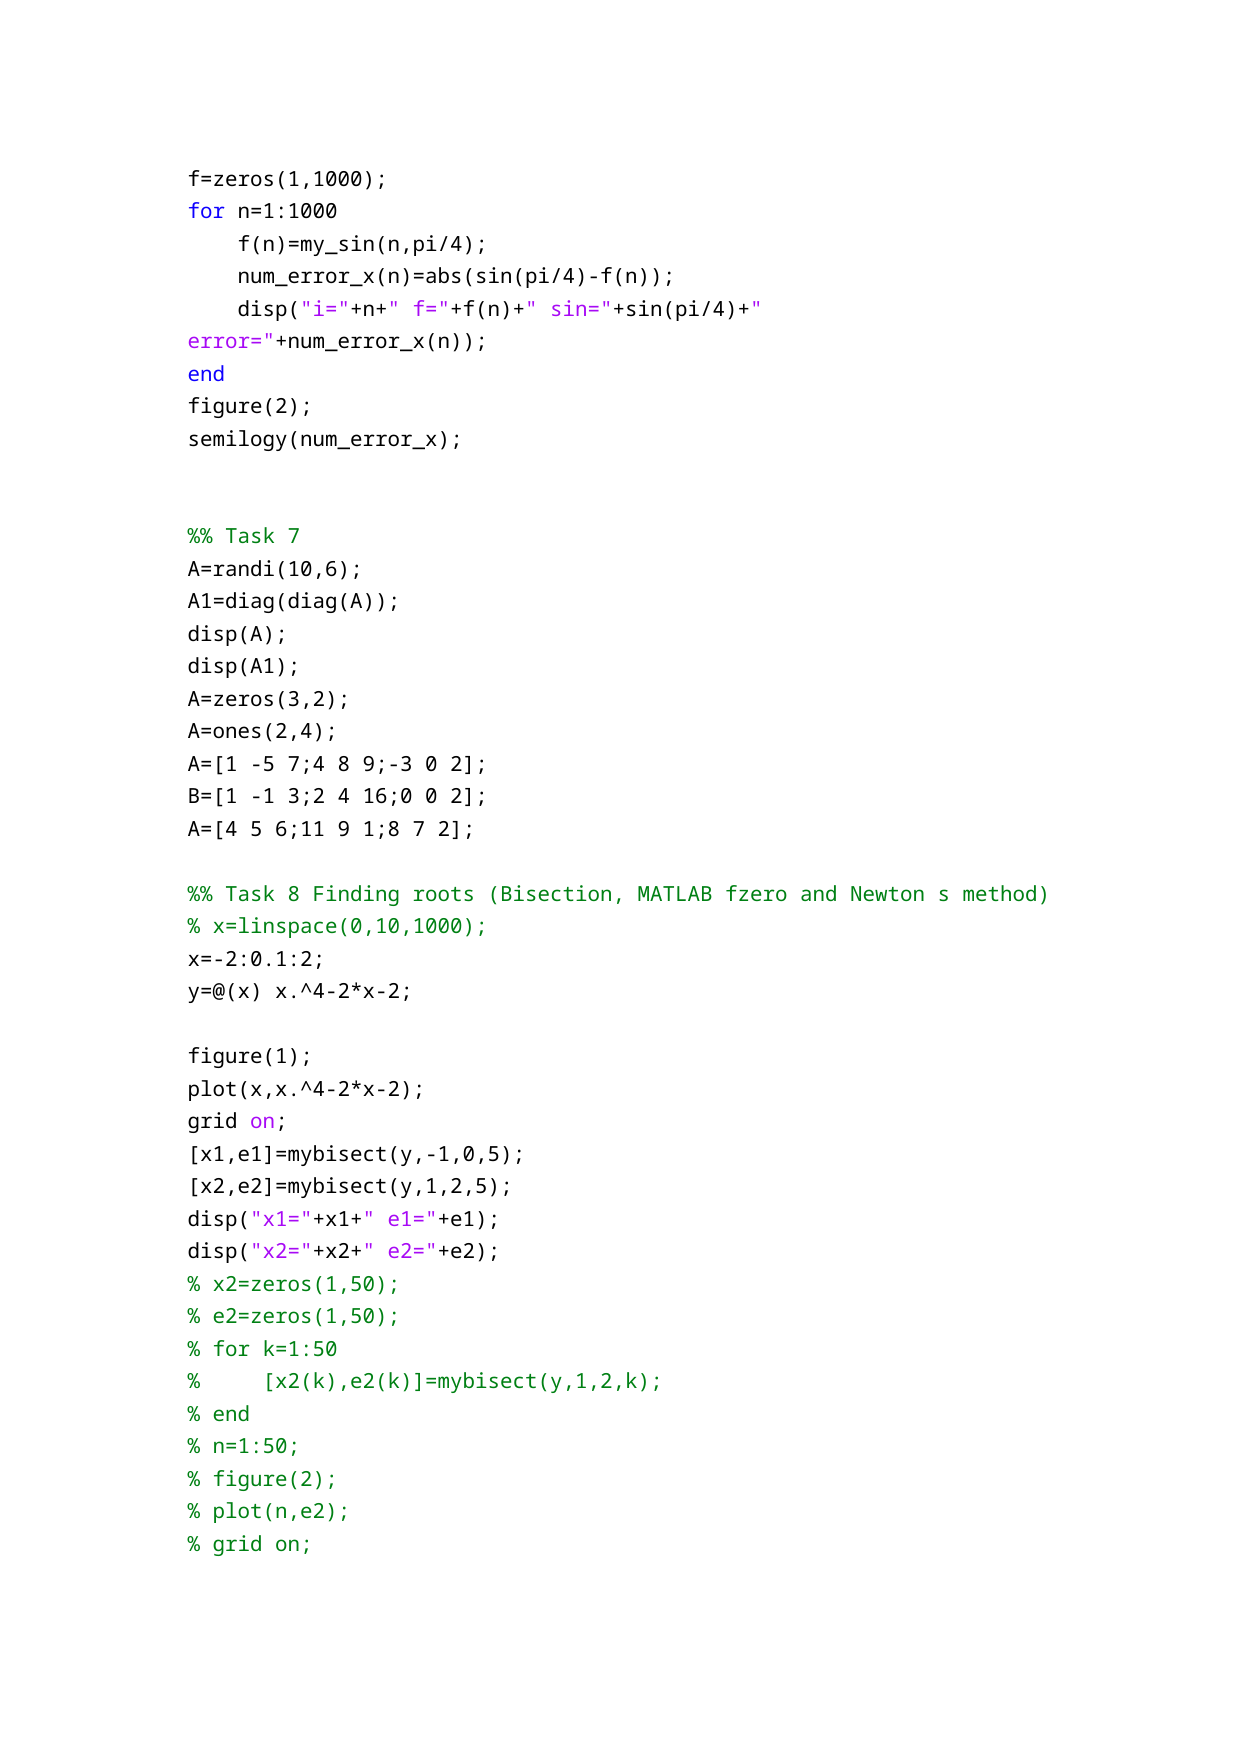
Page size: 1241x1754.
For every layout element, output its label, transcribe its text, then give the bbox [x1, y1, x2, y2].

text A=[1 -5 7;4 8 9;-3 0 2]; [187, 747, 1053, 779]
text semilogy(num_error_x); [187, 422, 1053, 454]
text num_error_x(n)=abs(sin(pi/4)-f(n)); [187, 259, 1053, 292]
text figure(2); [187, 389, 1053, 422]
text f(n)=my_sin(n,pi/4); [187, 227, 1053, 259]
text % x2=zeros(1,50); [187, 1267, 1053, 1299]
text grid on; [187, 1104, 1053, 1137]
text % end [187, 1397, 1053, 1429]
text % plot(n,e2); [187, 1494, 1053, 1527]
text disp(A); [187, 617, 1053, 649]
text A=ones(2,4); [187, 714, 1053, 747]
text % n=1:50; [187, 1429, 1053, 1462]
text % [x2(k),e2(k)]=mybisect(y,1,2,k); [187, 1364, 1053, 1397]
text A=zeros(3,2); [187, 682, 1053, 714]
text A1=diag(diag(A)); [187, 584, 1053, 617]
text A=[4 5 6;11 9 1;8 7 2]; [187, 812, 1053, 844]
text [x2,e2]=mybisect(y,1,2,5); [187, 1169, 1053, 1202]
text %% Task 7 [187, 519, 1053, 552]
text disp(A1); [187, 649, 1053, 682]
text figure(1); [187, 1039, 1053, 1072]
text % e2=zeros(1,50); [187, 1299, 1053, 1332]
text % figure(2); [187, 1462, 1053, 1494]
text disp("x1="+x1+" e1="+e1); [187, 1202, 1053, 1234]
text % grid on; [187, 1527, 1053, 1559]
text A=randi(10,6); [187, 552, 1053, 584]
text % for k=1:50 [187, 1332, 1053, 1364]
text B=[1 -1 3;2 4 16;0 0 2]; [187, 779, 1053, 812]
text disp("x2="+x2+" e2="+e2); [187, 1234, 1053, 1267]
text x=-2:0.1:2; [187, 942, 1053, 974]
text % x=linspace(0,10,1000); [187, 909, 1053, 942]
text y=@(x) x.^4-2*x-2; [187, 974, 1053, 1007]
text for n=1:1000 [187, 194, 1053, 227]
text end [187, 357, 1053, 389]
text %% Task 8 Finding roots (Bisection, MATLAB fzero and Newton s method) [187, 877, 1053, 909]
text disp("i="+n+" f="+f(n)+" sin="+sin(pi/4)+" error="+num_error_x(n)); [187, 292, 1053, 357]
text [x1,e1]=mybisect(y,-1,0,5); [187, 1137, 1053, 1169]
text plot(x,x.^4-2*x-2); [187, 1072, 1053, 1104]
text f=zeros(1,1000); [187, 162, 1053, 194]
